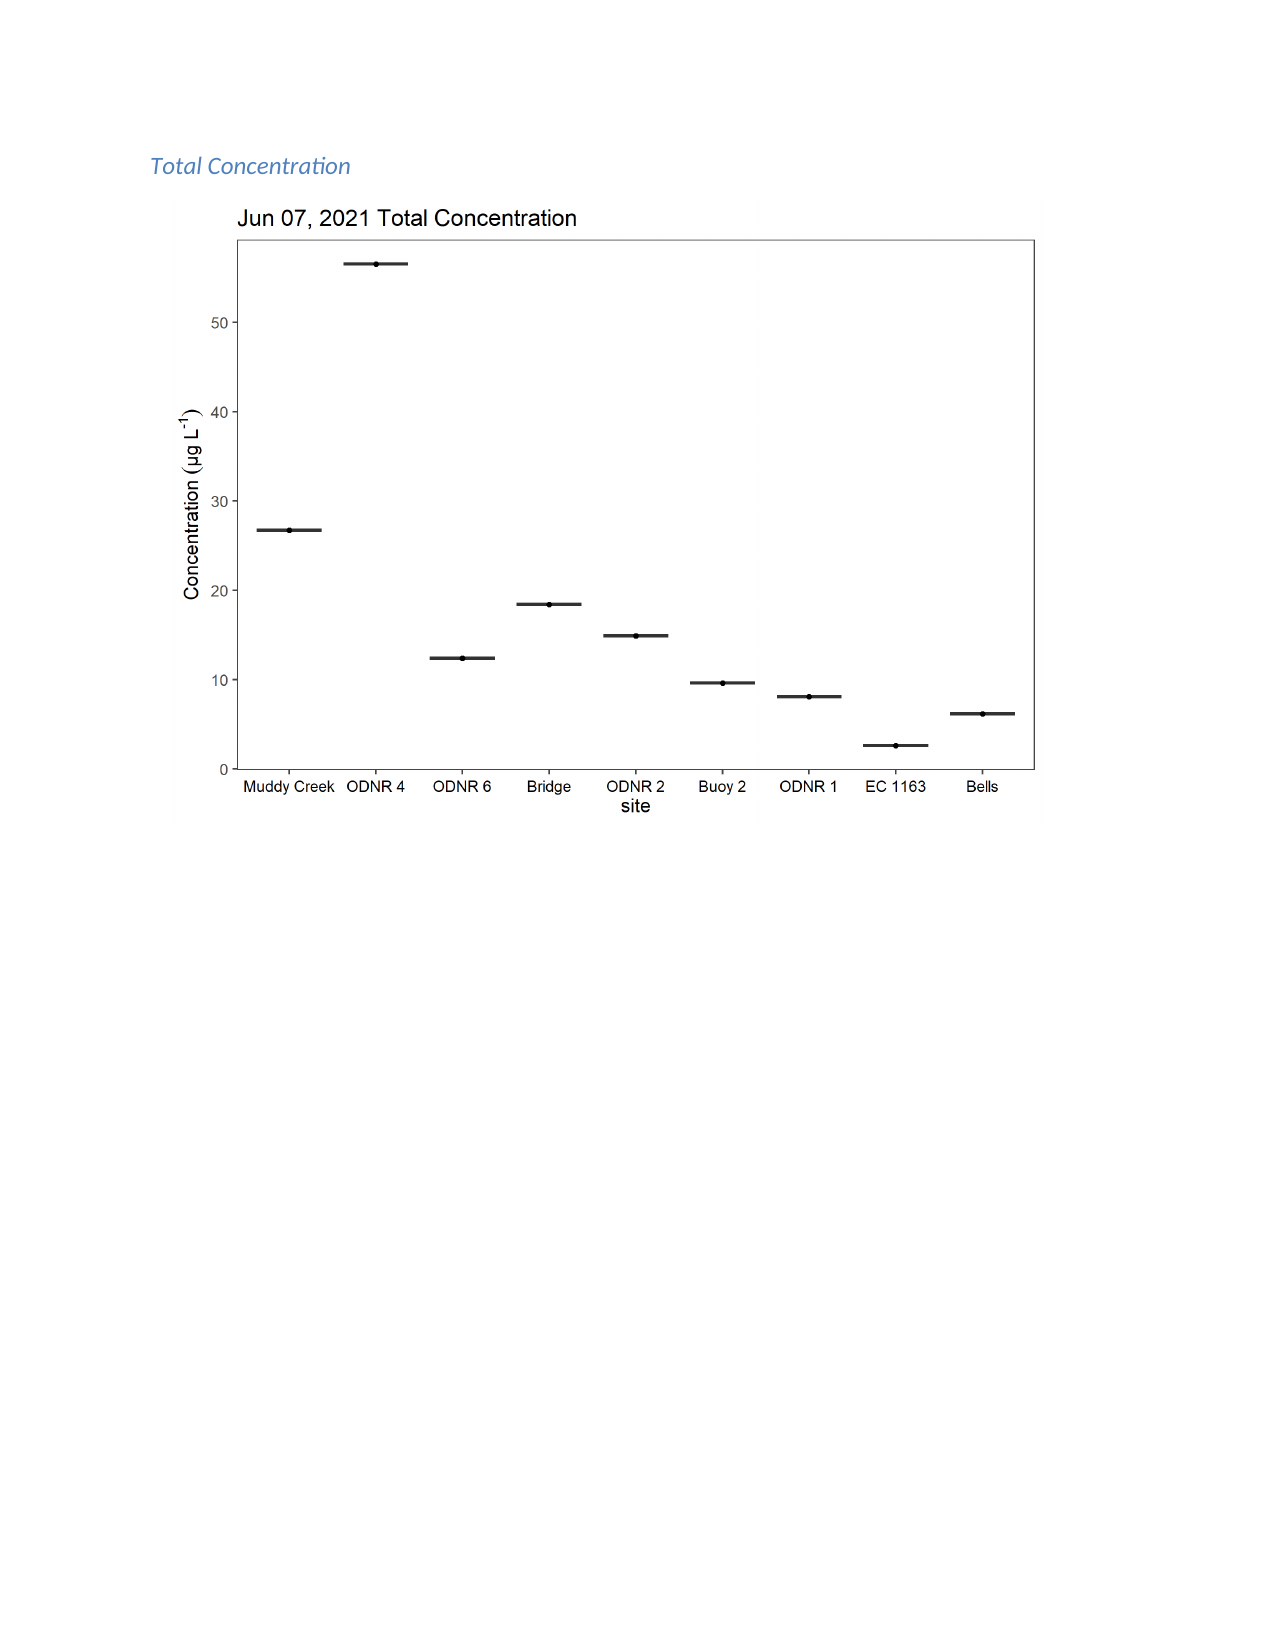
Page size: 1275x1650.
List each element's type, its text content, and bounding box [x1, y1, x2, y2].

subtitle Total Concentration [150, 150, 1125, 181]
picture [168, 199, 1044, 825]
